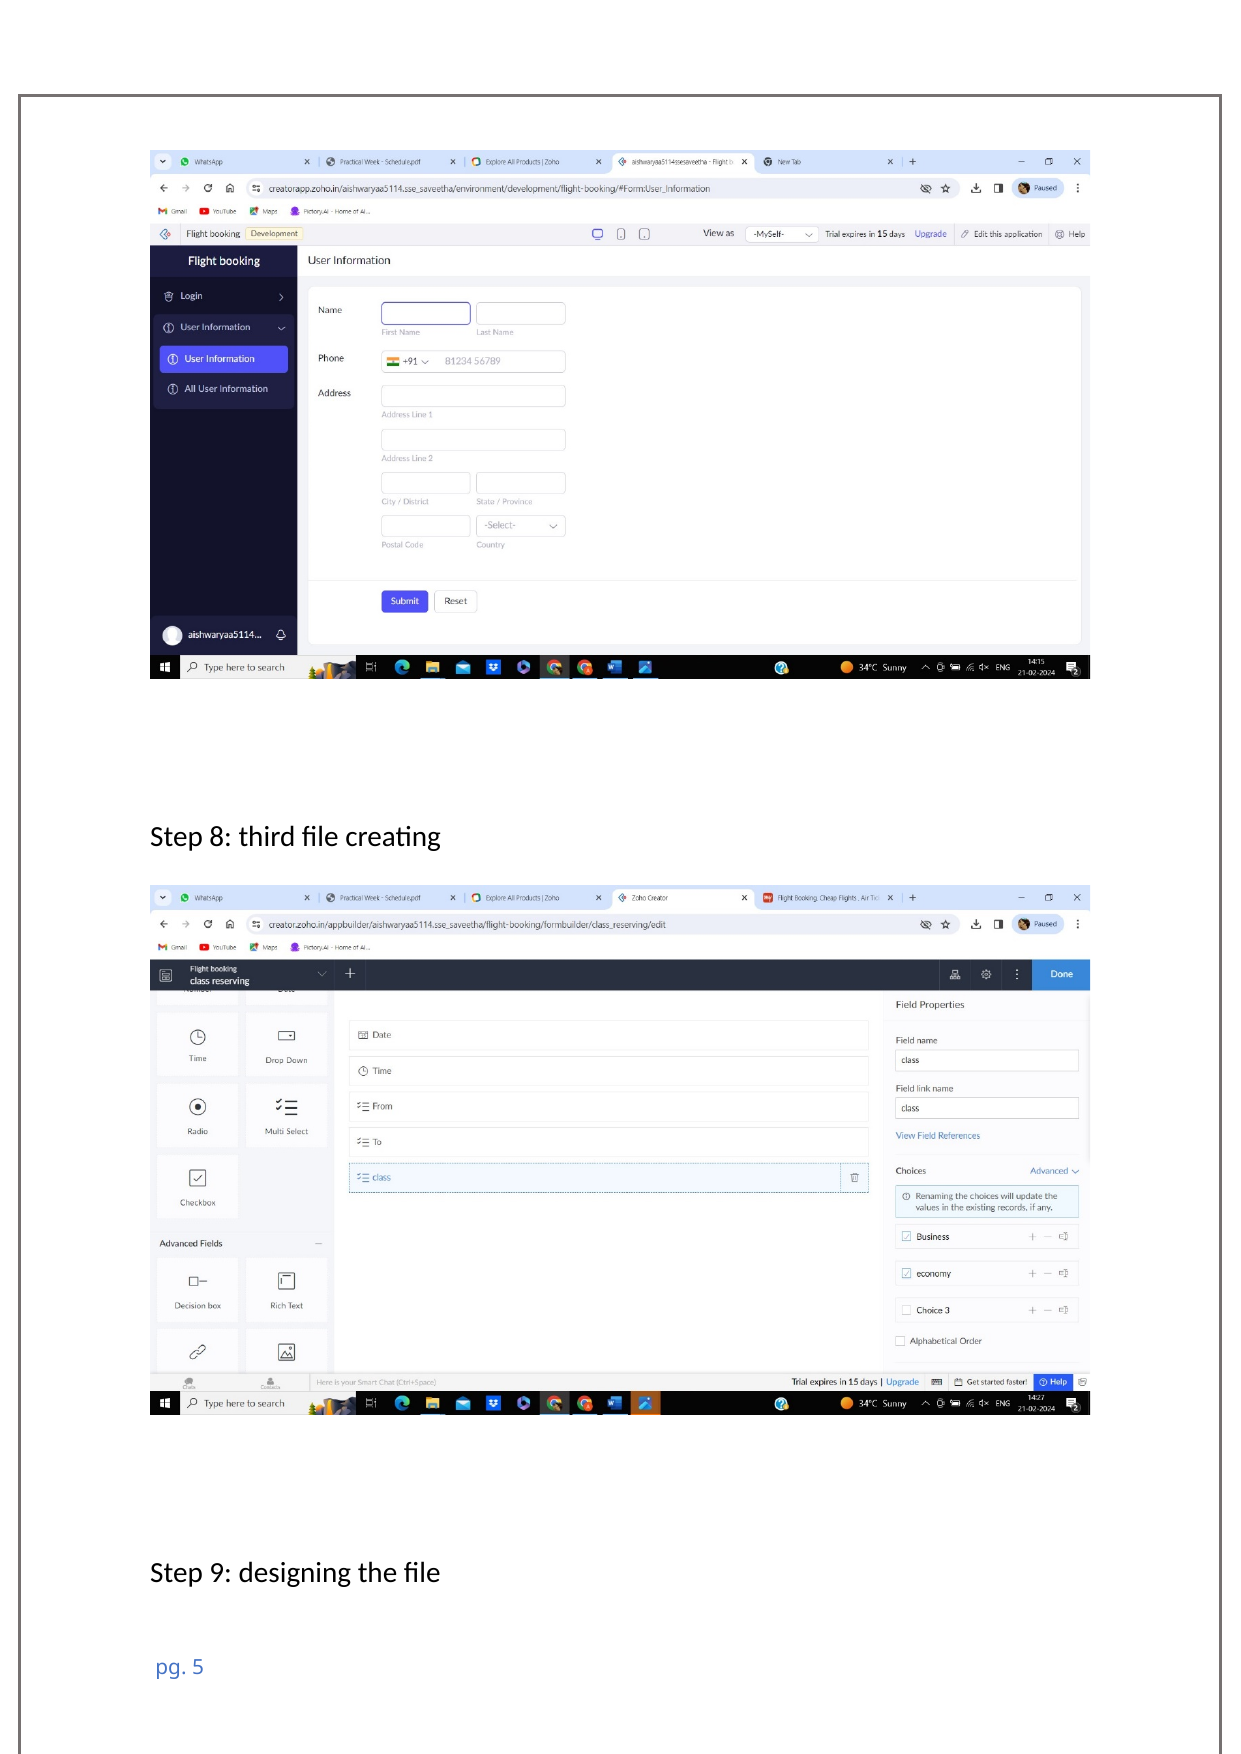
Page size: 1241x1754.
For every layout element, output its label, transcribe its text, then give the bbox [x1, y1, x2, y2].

text Step 9: designing the file [150, 1554, 1090, 1590]
picture [150, 885, 1091, 1415]
text Step 8: third file creating [150, 818, 1090, 854]
picture [150, 150, 1091, 679]
